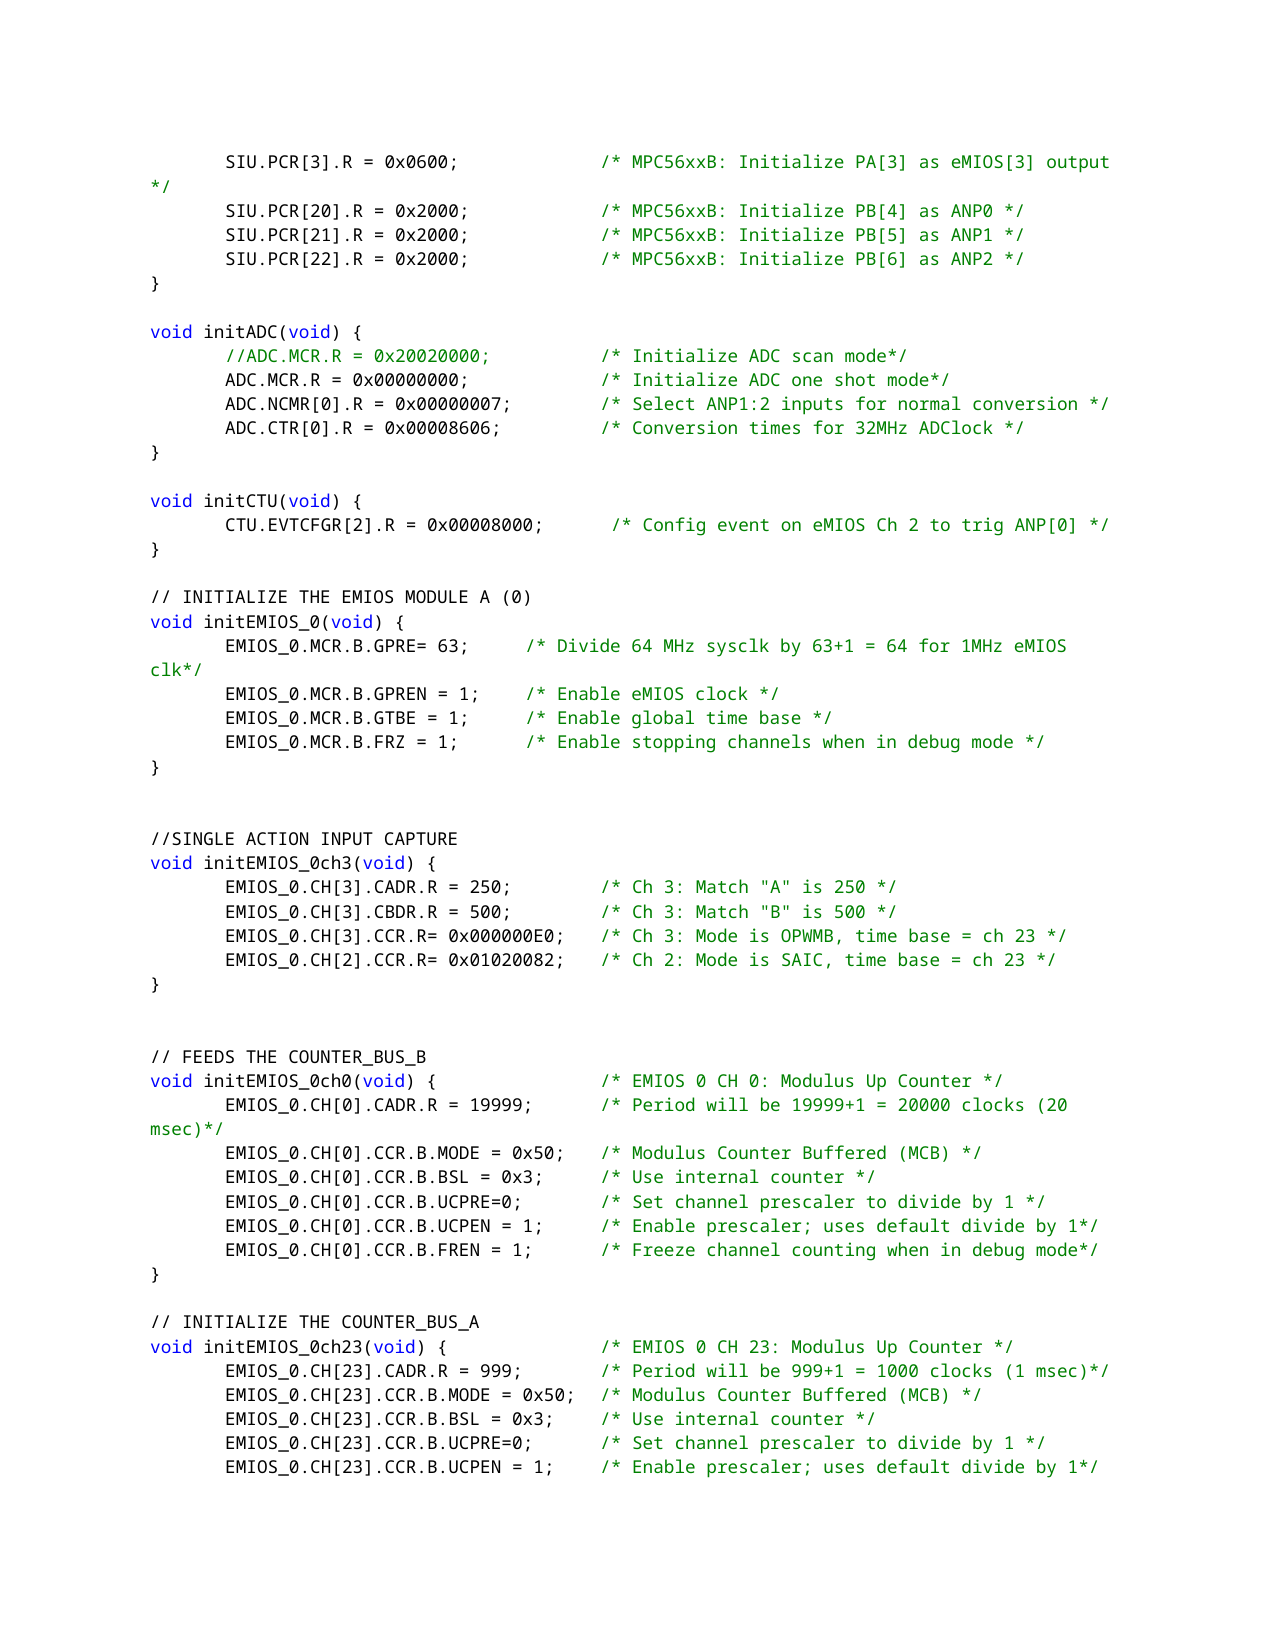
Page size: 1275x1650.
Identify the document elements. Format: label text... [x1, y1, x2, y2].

text EMIOS_0.CH[0].CCR.B.FREN = 1; /* Freeze channel counting when in debug mode*/ [150, 1237, 1125, 1262]
text ADC.MCR.R = 0x00000000; /* Initialize ADC one shot mode*/ [150, 367, 1125, 392]
text EMIOS_0.CH[23].CADR.R = 999; /* Period will be 999+1 = 1000 clocks (1 msec)*/ [150, 1358, 1125, 1382]
text } [150, 972, 1125, 996]
text void initEMIOS_0ch3(void) { [150, 851, 1125, 875]
text EMIOS_0.CH[0].CADR.R = 19999; /* Period will be 19999+1 = 20000 clocks (20 msec)*/ [150, 1092, 1125, 1141]
text void initADC(void) { [150, 319, 1125, 343]
text //SINGLE ACTION INPUT CAPTURE [150, 827, 1125, 851]
text } [150, 537, 1125, 561]
text // FEEDS THE COUNTER_BUS_B [150, 1044, 1125, 1068]
text } [150, 754, 1125, 778]
text CTU.EVTCFGR[2].R = 0x00008000; /* Config event on eMIOS Ch 2 to trig ANP[0] */ [150, 512, 1125, 537]
text EMIOS_0.CH[23].CCR.B.MODE = 0x50; /* Modulus Counter Buffered (MCB) */ [150, 1382, 1125, 1407]
text EMIOS_0.CH[0].CCR.B.UCPRE=0; /* Set channel prescaler to divide by 1 */ [150, 1189, 1125, 1213]
text } [150, 271, 1125, 295]
text EMIOS_0.MCR.B.GTBE = 1; /* Enable global time base */ [150, 706, 1125, 730]
text EMIOS_0.CH[3].CBDR.R = 500; /* Ch 3: Match "B" is 500 */ [150, 899, 1125, 923]
text EMIOS_0.CH[0].CCR.B.BSL = 0x3; /* Use internal counter */ [150, 1165, 1125, 1189]
text EMIOS_0.MCR.B.FRZ = 1; /* Enable stopping channels when in debug mode */ [150, 730, 1125, 754]
text EMIOS_0.CH[0].CCR.B.UCPEN = 1; /* Enable prescaler; uses default divide by 1*/ [150, 1213, 1125, 1237]
text void initEMIOS_0(void) { [150, 609, 1125, 633]
text EMIOS_0.CH[0].CCR.B.MODE = 0x50; /* Modulus Counter Buffered (MCB) */ [150, 1141, 1125, 1165]
text // INITIALIZE THE EMIOS MODULE A (0) [150, 585, 1125, 609]
text } [150, 1262, 1125, 1286]
text EMIOS_0.CH[23].CCR.B.BSL = 0x3; /* Use internal counter */ [150, 1407, 1125, 1431]
text ADC.CTR[0].R = 0x00008606; /* Conversion times for 32MHz ADClock */ [150, 416, 1125, 440]
text void initEMIOS_0ch0(void) { /* EMIOS 0 CH 0: Modulus Up Counter */ [150, 1068, 1125, 1092]
text EMIOS_0.CH[23].CCR.B.UCPEN = 1; /* Enable prescaler; uses default divide by 1*/ [150, 1455, 1125, 1479]
text ADC.NCMR[0].R = 0x00000007; /* Select ANP1:2 inputs for normal conversion */ [150, 392, 1125, 416]
text EMIOS_0.CH[3].CCR.R= 0x000000E0; /* Ch 3: Mode is OPWMB, time base = ch 23 */ [150, 923, 1125, 947]
text SIU.PCR[20].R = 0x2000; /* MPC56xxB: Initialize PB[4] as ANP0 */ [150, 198, 1125, 222]
text SIU.PCR[3].R = 0x0600; /* MPC56xxB: Initialize PA[3] as eMIOS[3] output */ [150, 150, 1125, 198]
text void initCTU(void) { [150, 488, 1125, 512]
text EMIOS_0.MCR.B.GPREN = 1; /* Enable eMIOS clock */ [150, 682, 1125, 706]
text SIU.PCR[22].R = 0x2000; /* MPC56xxB: Initialize PB[6] as ANP2 */ [150, 247, 1125, 271]
text void initEMIOS_0ch23(void) { /* EMIOS 0 CH 23: Modulus Up Counter */ [150, 1334, 1125, 1358]
text SIU.PCR[21].R = 0x2000; /* MPC56xxB: Initialize PB[5] as ANP1 */ [150, 222, 1125, 247]
text // INITIALIZE THE COUNTER_BUS_A [150, 1310, 1125, 1334]
text EMIOS_0.CH[3].CADR.R = 250; /* Ch 3: Match "A" is 250 */ [150, 875, 1125, 899]
text EMIOS_0.CH[23].CCR.B.UCPRE=0; /* Set channel prescaler to divide by 1 */ [150, 1431, 1125, 1455]
text EMIOS_0.MCR.B.GPRE= 63; /* Divide 64 MHz sysclk by 63+1 = 64 for 1MHz eMIOS clk*/ [150, 633, 1125, 682]
text } [150, 440, 1125, 464]
text EMIOS_0.CH[2].CCR.R= 0x01020082; /* Ch 2: Mode is SAIC, time base = ch 23 */ [150, 947, 1125, 972]
text //ADC.MCR.R = 0x20020000; /* Initialize ADC scan mode*/ [150, 343, 1125, 367]
